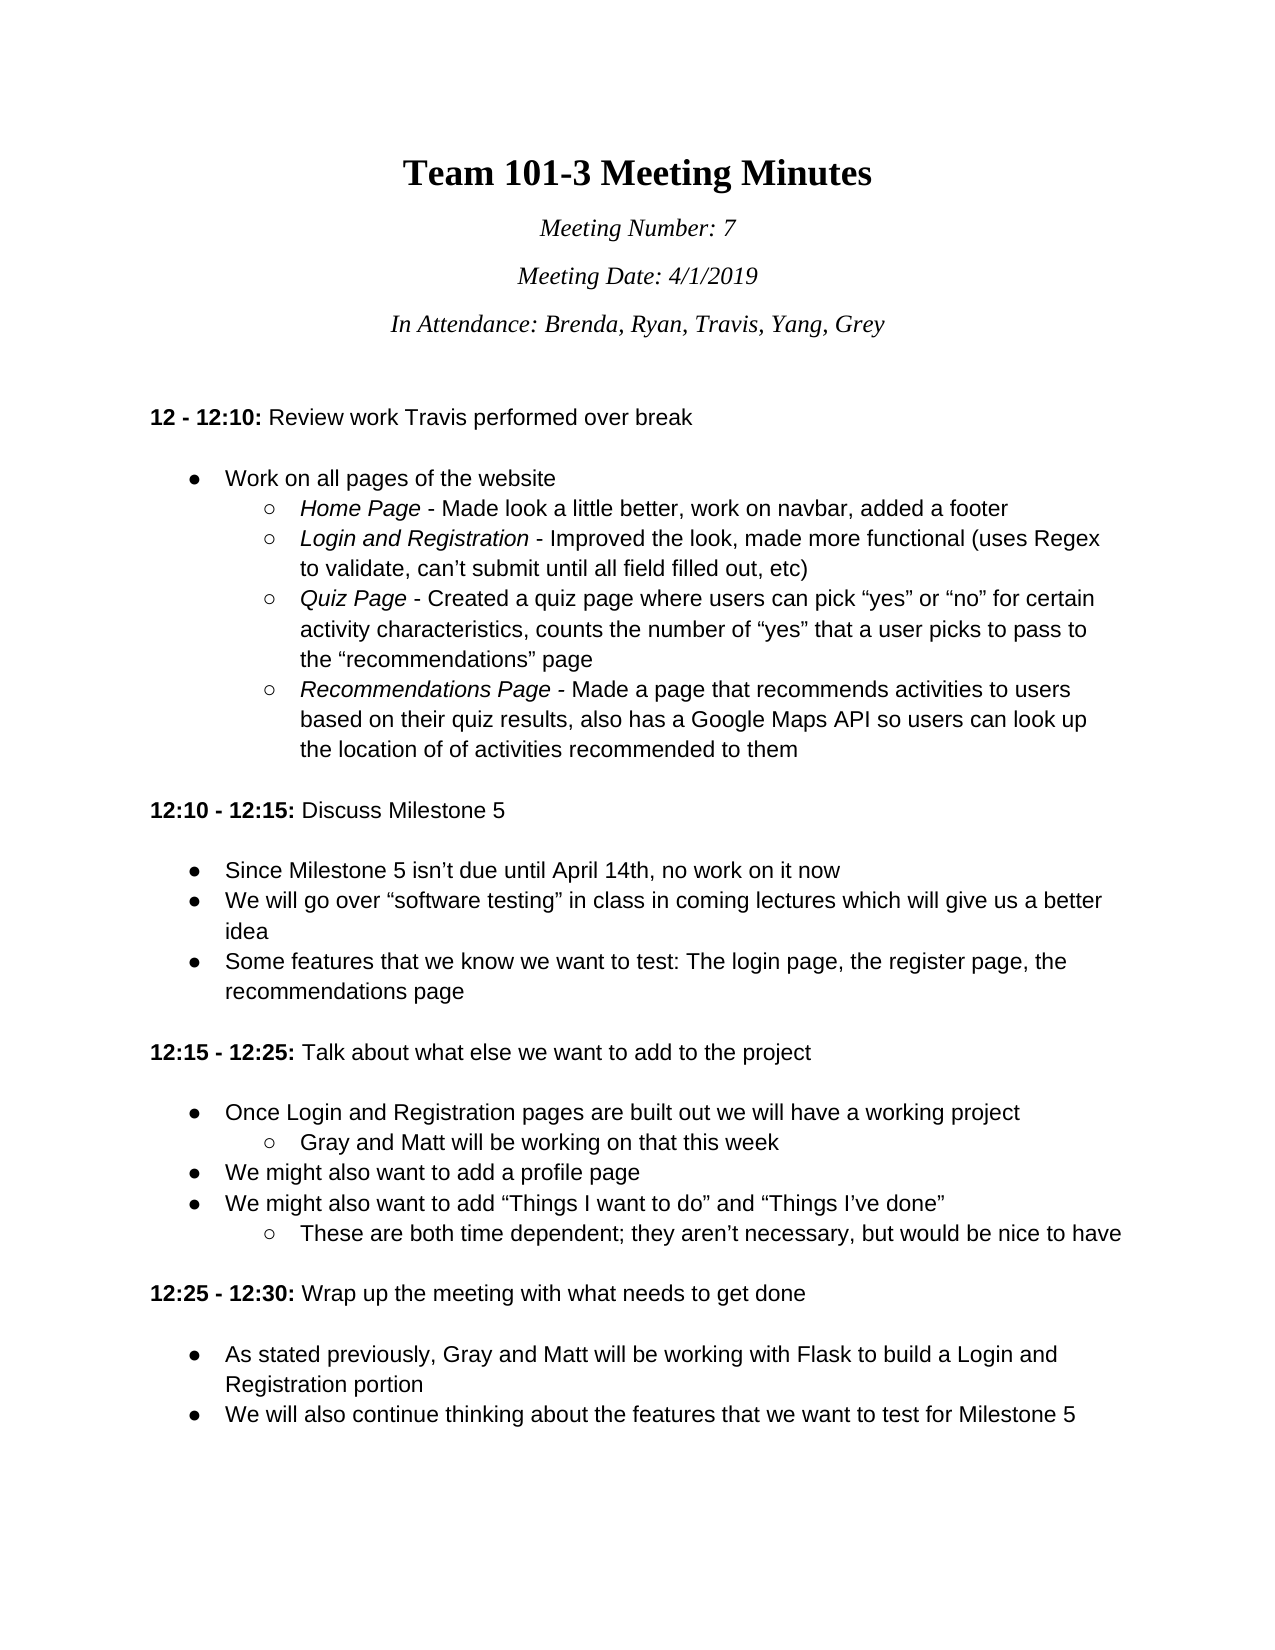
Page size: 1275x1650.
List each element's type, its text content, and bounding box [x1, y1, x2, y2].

list We might also want to add a profile page [187, 1159, 1125, 1186]
text 12:15 - 12:25: Talk about what else we want to add to the project [150, 1038, 1125, 1065]
list Once Login and Registration pages are built out we will have a working project [187, 1099, 1125, 1125]
text Meeting Date: 4/1/2019 [150, 261, 1125, 290]
list Some features that we know we want to test: The login page, the register page, the recommendations page [187, 948, 1125, 1004]
list We will also continue thinking about the features that we want to test for Milestone 5 [187, 1401, 1125, 1427]
text In Attendance: Brenda, Ryan, Travis, Yang, Grey [150, 309, 1125, 337]
text Meeting Number: 7 [150, 213, 1125, 242]
list Work on all pages of the website [187, 464, 1125, 491]
list We might also want to add “Things I want to do” and “Things I’ve done” [187, 1189, 1125, 1216]
list Recommendations Page - Made a page that recommends activities to users based on their quiz results, also has a Google Maps API so users can look up the location of of activities recommended to them [262, 676, 1125, 763]
list Since Milestone 5 isn’t due until April 14th, no work on it now [187, 857, 1125, 883]
list These are both time dependent; they aren’t necessary, but would be nice to have [262, 1220, 1125, 1246]
text 12:25 - 12:30: Wrap up the meeting with what needs to get done [150, 1280, 1125, 1306]
list Quiz Page - Created a quiz page where users can pick “yes” or “no” for certain activity characteristics, counts the number of “yes” that a user picks to pass to the “recommendations” page [262, 585, 1125, 672]
list Home Page - Made look a little better, work on navbar, added a footer [262, 495, 1125, 521]
list Gray and Matt will be working on that this week [262, 1129, 1125, 1155]
list We will go over “software testing” in class in coming lectures which will give us a better idea [187, 887, 1125, 944]
text Team 101-3 Meeting Minutes [150, 150, 1125, 193]
text 12 - 12:10: Review work Travis performed over break [150, 404, 1125, 430]
list Login and Registration - Improved the look, made more functional (uses Regex to validate, can’t submit until all field filled out, etc) [262, 525, 1125, 581]
list As stated previously, Gray and Matt will be working with Flask to build a Login and Registration portion [187, 1341, 1125, 1397]
text 12:10 - 12:15: Discuss Milestone 5 [150, 797, 1125, 823]
